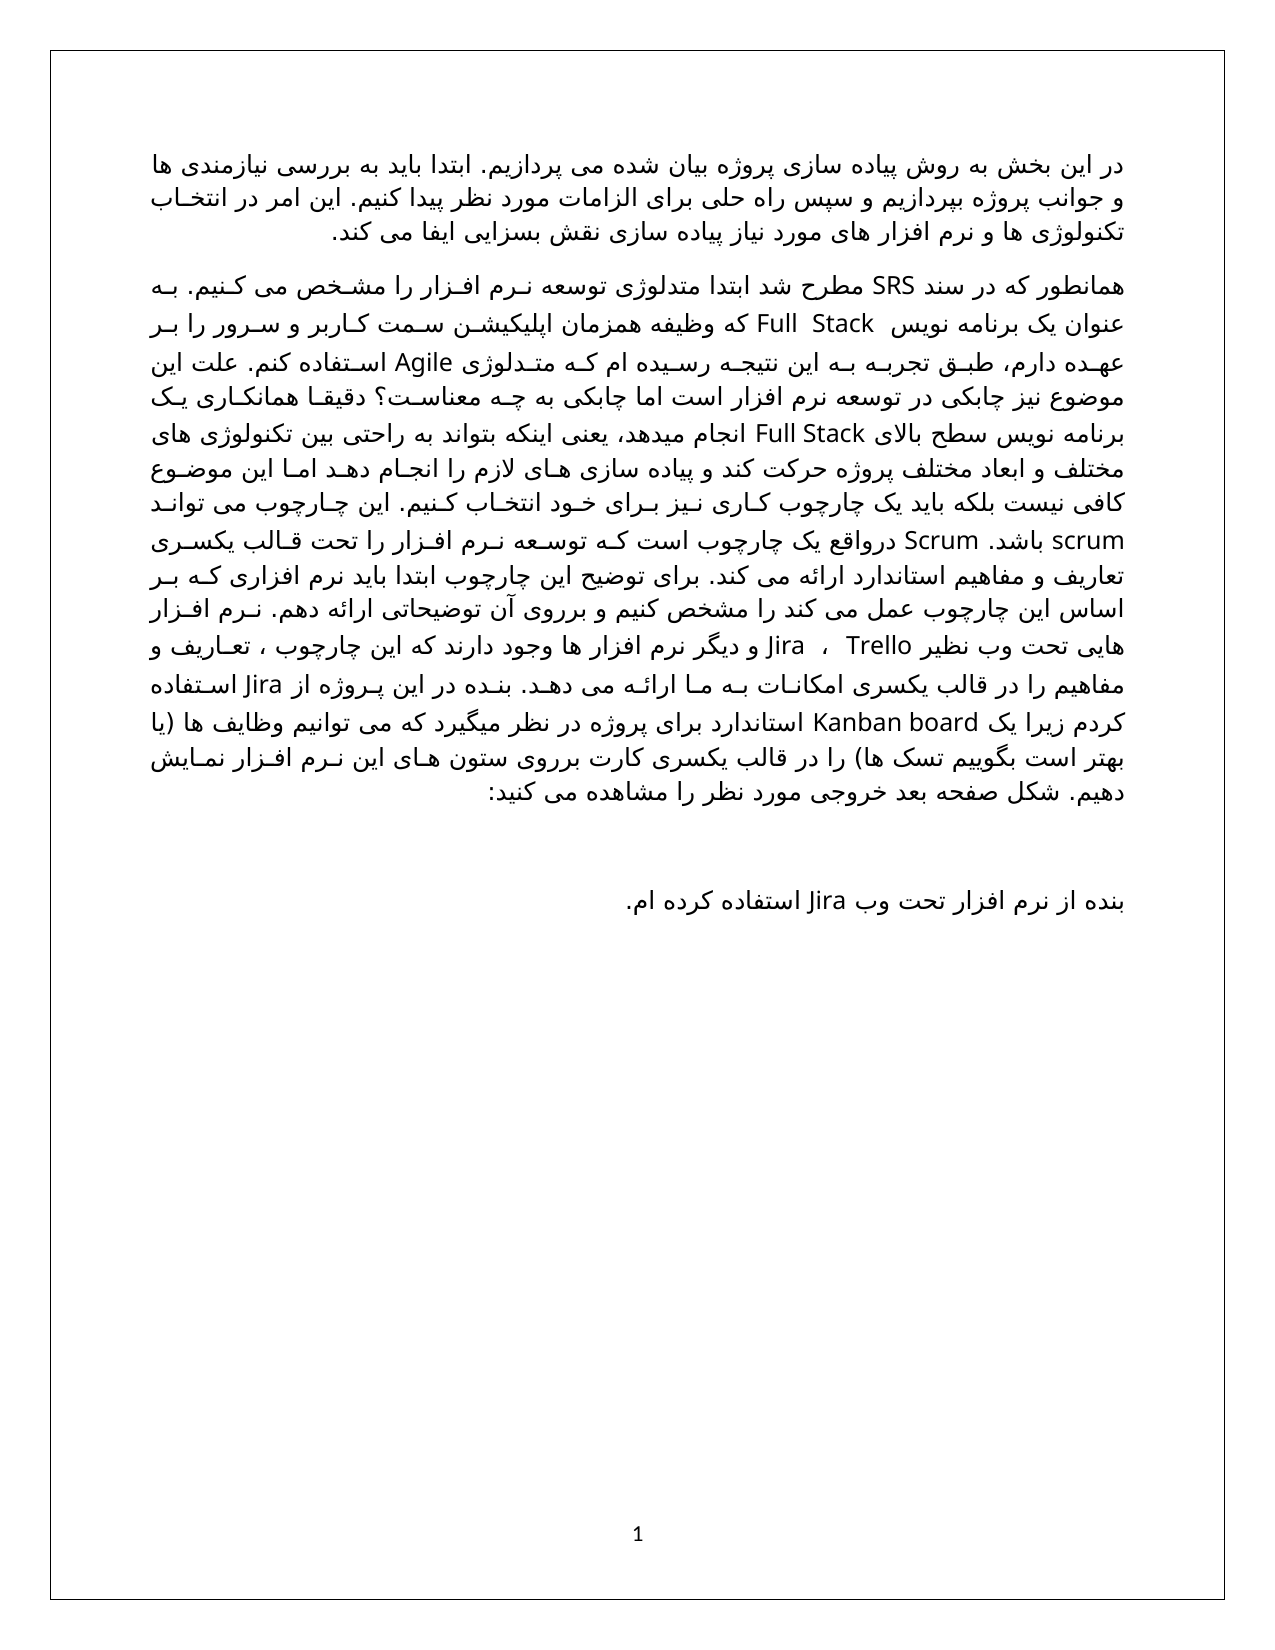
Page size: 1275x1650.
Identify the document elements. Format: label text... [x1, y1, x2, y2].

text همانطور که در سند SRS مطرح شد ابتدا متدلوژی توسعه نرم افزار را مشخص می کنیم. به عنوان یک برنامه نویس Full Stack که وظیفه همزمان اپلیکیشن سمت کاربر و سرور را بر عهده دارم، طبق تجربه به این نتیجه رسیده ام که متدلوژی Agile استفاده کنم. علت این موضوع نیز چابکی در توسعه نرم افزار است اما چابکی به چه معناست؟ دقیقا همانکاری یک برنامه نویس سطح بالای Full Stack انجام میدهد، یعنی اینکه بتواند به راحتی بین تکنولوژی های مختلف و ابعاد مختلف پروژه حرکت کند و پیاده سازی های لازم را انجام دهد اما این موضوع کافی نیست بلکه باید یک چارچوب کاری نیز برای خود انتخاب کنیم. این چارچوب می تواند scrum باشد. Scrum درواقع یک چارچوب است که توسعه نرم افزار را تحت قالب یکسری تعاریف و مفاهیم استاندارد ارائه می کند. برای توضیح این چارچوب ابتدا باید نرم افزاری که بر اساس این چارچوب عمل می کند را مشخص کنیم و برروی آن توضیحاتی ارائه دهم. نرم افزار هایی تحت وب نظیر Jira ، Trello و دیگر نرم افزار ها وجود دارند که این چارچوب ، تعاریف و مفاهیم را در قالب یکسری امکانات به ما ارائه می دهد. بنده در این پروژه از Jira استفاده کردم زیرا یک Kanban board استاندارد برای پروژه در نظر میگیرد که می توانیم وظایف ها (یا بهتر است بگوییم تسک ها) را در قالب یکسری کارت برروی ستون های این نرم افزار نمایش دهیم. شکل صفحه بعد خروجی مورد نظر را مشاهده می کنید: [150, 267, 1125, 806]
text در این بخش به روش پیاده سازی پروژه بیان شده می پردازیم. ابتدا باید به بررسی نیازمندی ها و جوانب پروژه بپردازیم و سپس راه حلی برای الزامات مورد نظر پیدا کنیم. این امر در انتخاب تکنولوژی ها و نرم افزار های مورد نیاز پیاده سازی نقش بسزایی ایفا می کند. [150, 150, 1125, 246]
text بنده از نرم افزار تحت وب Jira استفاده کرده ام. [150, 883, 1125, 917]
